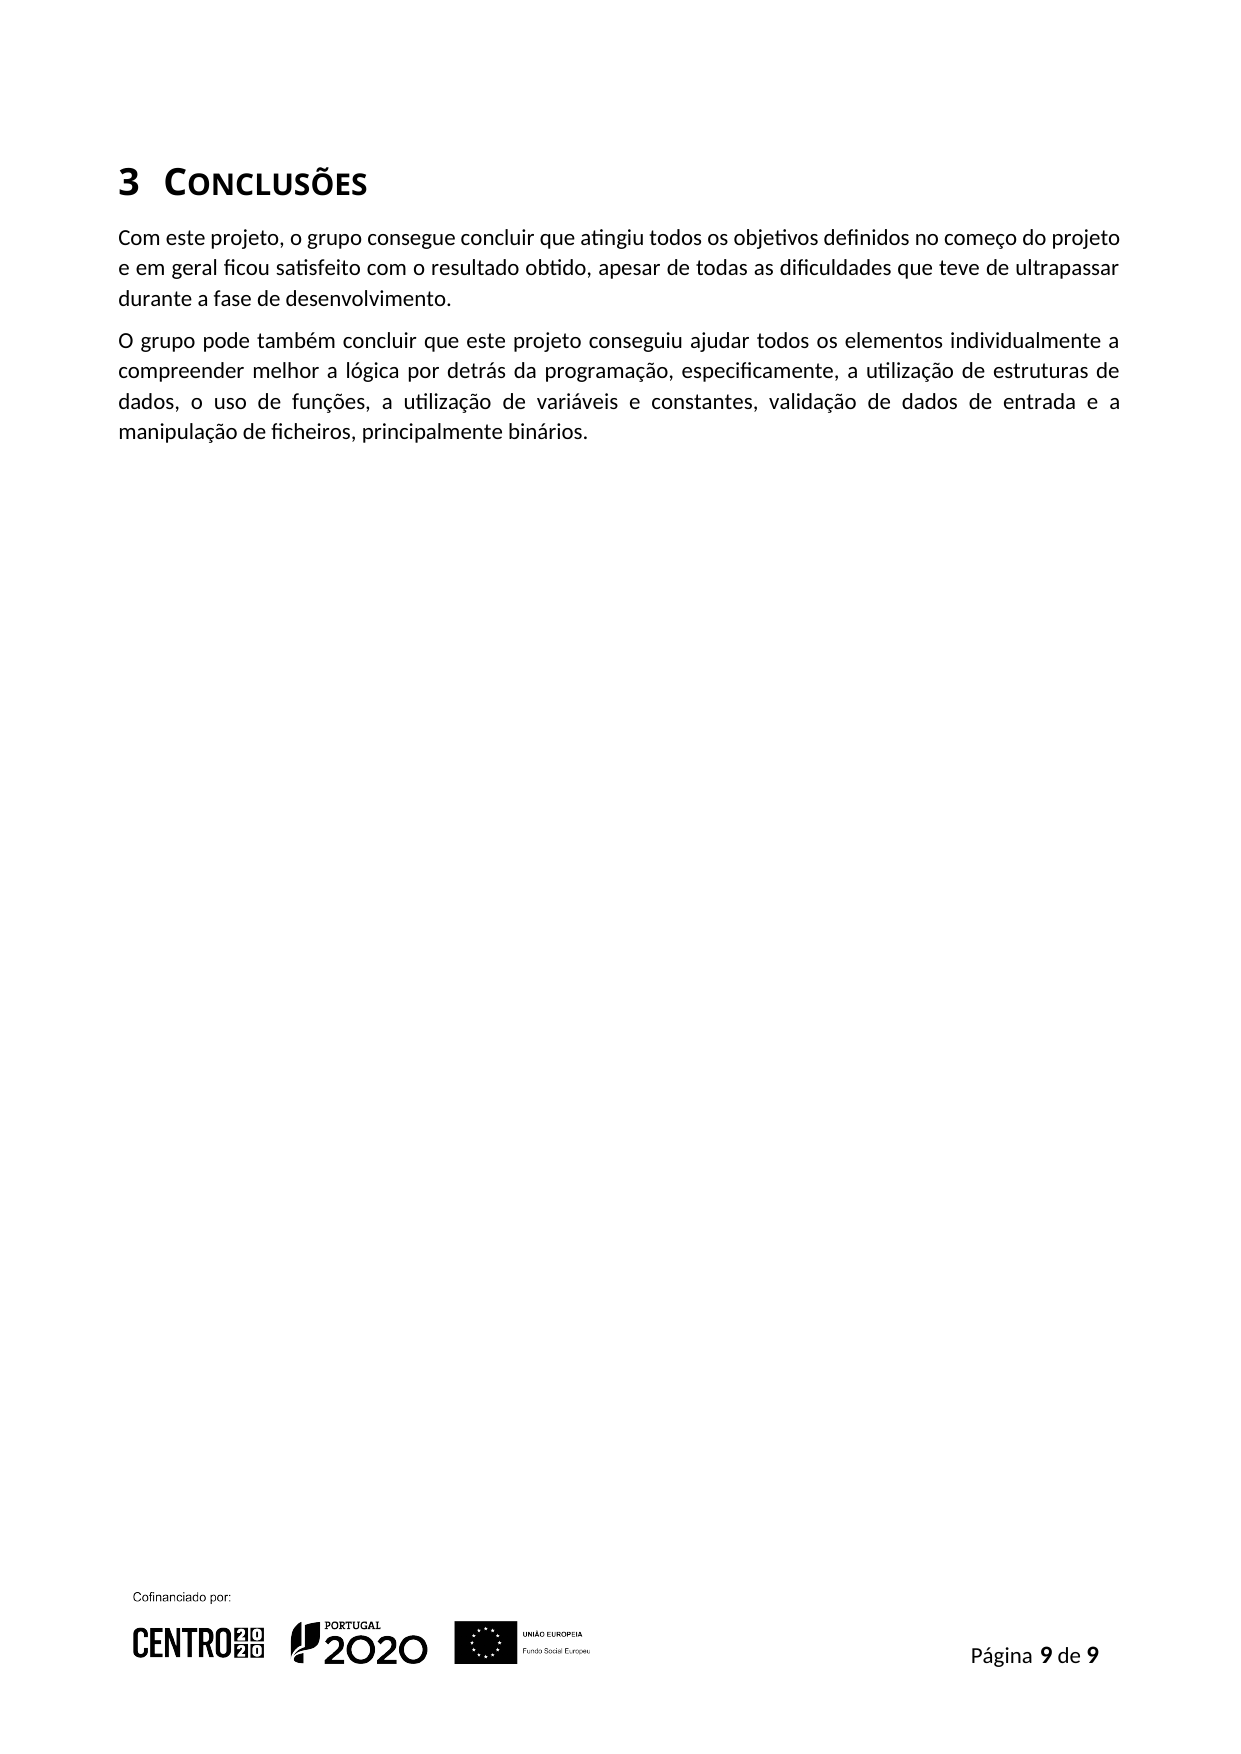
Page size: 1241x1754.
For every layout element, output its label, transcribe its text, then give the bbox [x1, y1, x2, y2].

picture [133, 1592, 590, 1664]
text O grupo pode também concluir que este projeto conseguiu ajudar todos os elementos individualmente a compreender melhor a lógica por detrás da programação, especificamente, a utilização de estruturas de dados, o uso de funções, a utilização de variáveis e constantes, validação de dados de entrada e a manipulação de ficheiros, principalmente binários. [118, 326, 1122, 445]
text Com este projeto, o grupo consegue concluir que atingiu todos os objetivos definidos no começo do projeto e em geral ficou satisfeito com o resultado obtido, apesar de todas as dificuldades que teve de ultrapassar durante a fase de desenvolvimento. [118, 223, 1122, 312]
subtitle Conclusões [118, 156, 1122, 207]
